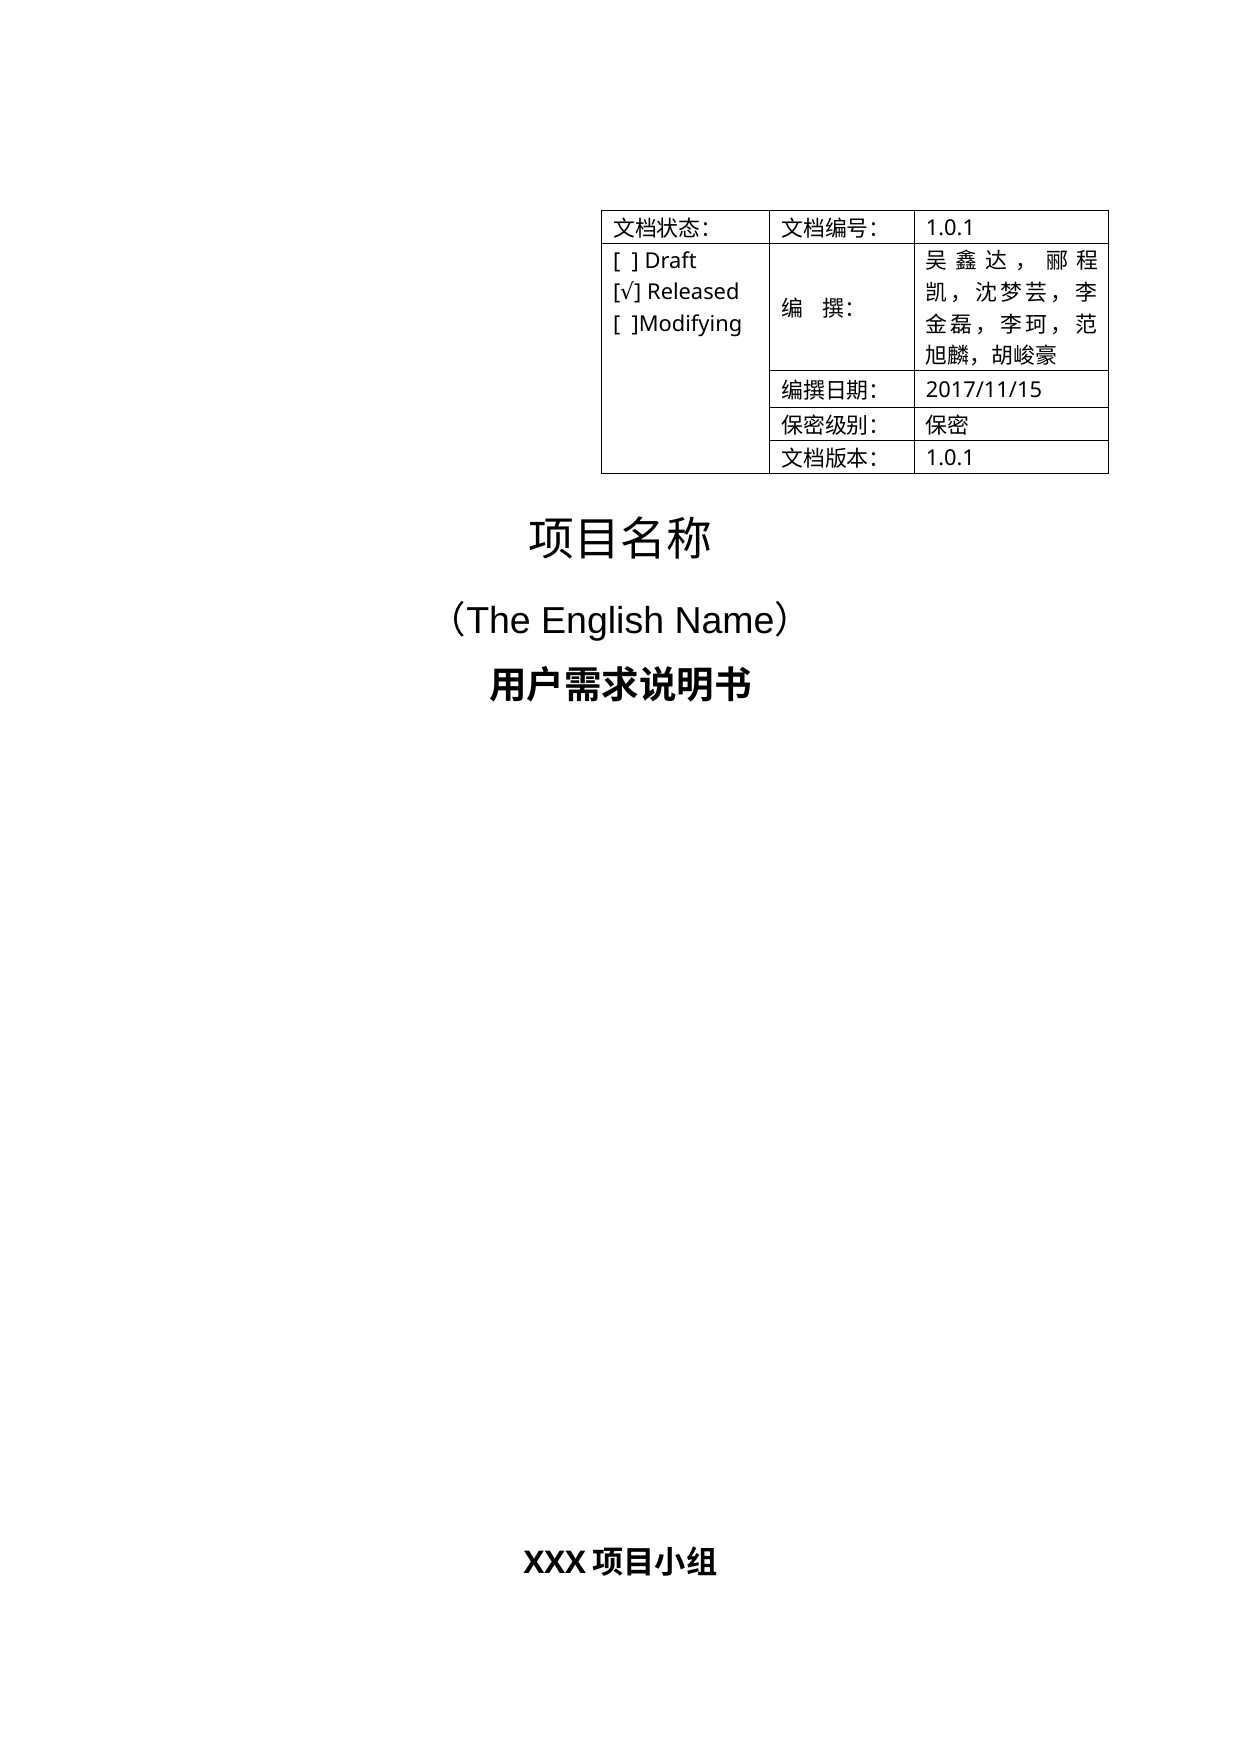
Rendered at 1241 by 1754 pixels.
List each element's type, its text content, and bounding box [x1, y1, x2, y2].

table_cell 编撰日期： [770, 371, 914, 407]
table_cell 保密 [915, 408, 1108, 440]
text （The English Name） [112, 584, 1128, 649]
table_cell [ ] Draft [√] Released [ ]Modifying [602, 244, 769, 473]
table_header 1.0.1 [915, 211, 1108, 242]
text XXX项目小组 [112, 1527, 1128, 1592]
text 项目名称 [112, 487, 1128, 584]
table_header 文档状态： [602, 211, 769, 242]
table_cell 保密级别： [770, 408, 914, 440]
table_cell 吴鑫达，郦程凯，沈梦芸，李金磊，李珂，范旭麟，胡峻豪 [915, 244, 1108, 370]
text 用户需求说明书 [112, 649, 1128, 714]
table_header 文档编号： [770, 211, 914, 242]
table_cell 2017/11/15 [915, 371, 1108, 407]
table_cell 文档版本： [770, 441, 914, 473]
table_cell 编 撰： [770, 244, 914, 370]
table_cell 1.0.1 [915, 441, 1108, 473]
